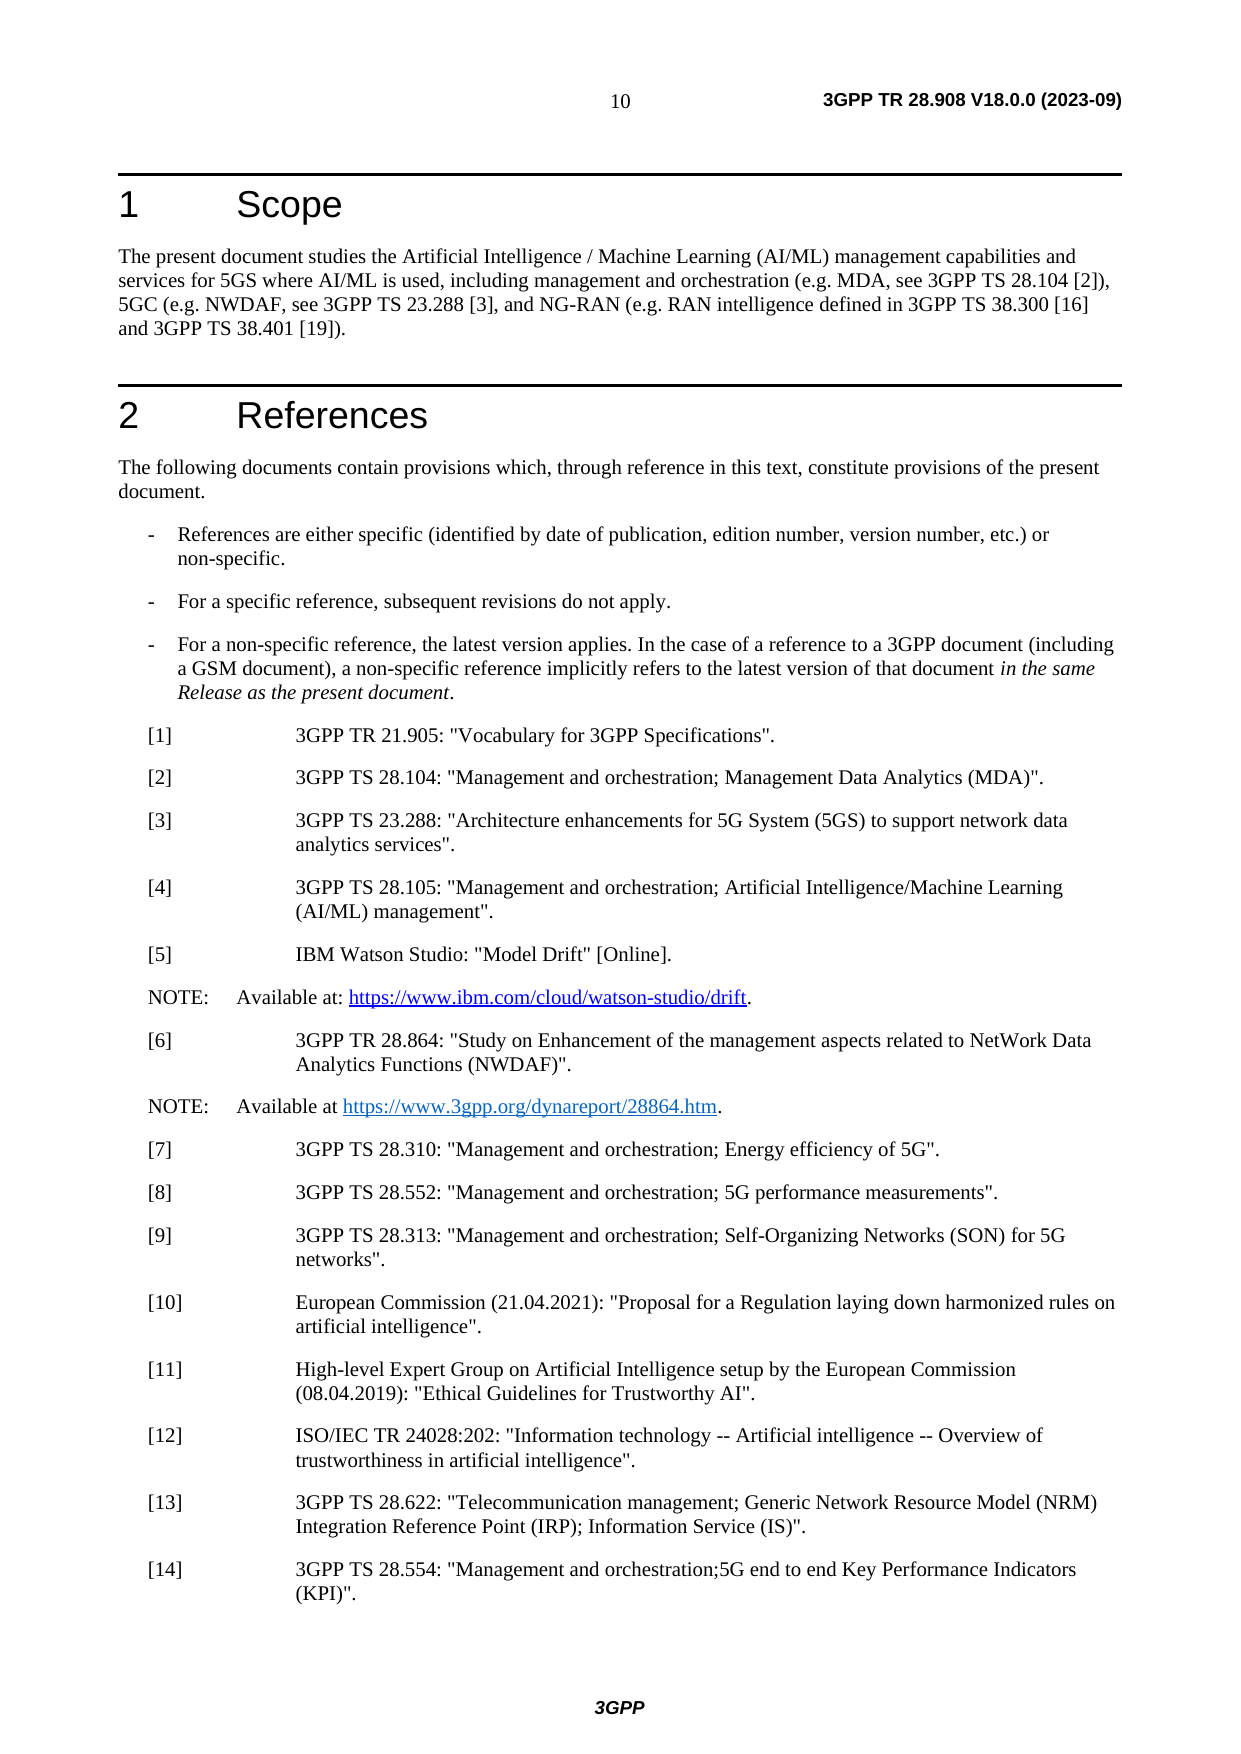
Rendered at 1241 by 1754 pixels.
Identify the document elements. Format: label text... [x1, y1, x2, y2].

text [11] High-level Expert Group on Artificial Intelligence setup by the European Commission (08.04.2019): "Ethical Guidelines for Trustworthy AI". [148, 1357, 1122, 1405]
text [10] European Commission (21.04.2021): "Proposal for a Regulation laying down harmonized rules on artificial intelligence". [148, 1290, 1122, 1338]
text The present document studies the Artificial Intelligence / Machine Learning (AI/ML) management capabilities and services for 5GS where AI/ML is used, including management and orchestration (e.g. MDA, see 3GPP TS 28.104 [2]), 5GC (e.g. NWDAF, see 3GPP TS 23.288 [3], and NG-RAN (e.g. RAN intelligence defined in 3GPP TS 38.300 [16] and 3GPP TS 38.401 [19]). [118, 244, 1122, 340]
text - For a non-specific reference, the latest version applies. In the case of a reference to a 3GPP document (including a GSM document), a non-specific reference implicitly refers to the latest version of that document in the same Release as the present document. [148, 632, 1122, 704]
text [8] 3GPP TS 28.552: "Management and orchestration; 5G performance measurements". [148, 1180, 1122, 1204]
text [2] 3GPP TS 28.104: "Management and orchestration; Management Data Analytics (MDA)". [148, 765, 1122, 789]
text The following documents contain provisions which, through reference in this text, constitute provisions of the present document. [118, 455, 1122, 503]
text [6] 3GPP TR 28.864: "Study on Enhancement of the management aspects related to NetWork Data Analytics Functions (NWDAF)". [148, 1027, 1122, 1076]
text [1] 3GPP TR 21.905: "Vocabulary for 3GPP Specifications". [148, 722, 1122, 747]
text [12] ISO/IEC TR 24028:202: "Information technology -- Artificial intelligence -- Overview of trustworthiness in artificial intelligence". [148, 1423, 1122, 1472]
text [14] 3GPP TS 28.554: "Management and orchestration;5G end to end Key Performance Indicators (KPI)". [148, 1557, 1122, 1605]
text - References are either specific (identified by date of publication, edition number, version number, etc.) or non-specific. [148, 522, 1122, 570]
text [5] IBM Watson Studio: "Model Drift" [Online]. [148, 942, 1122, 966]
text NOTE: Available at: https://www.ibm.com/cloud/watson-studio/drift. [148, 985, 1122, 1009]
text [13] 3GPP TS 28.622: "Telecommunication management; Generic Network Resource Model (NRM) Integration Reference Point (IRP); Information Service (IS)". [148, 1490, 1122, 1538]
text [4] 3GPP TS 28.105: "Management and orchestration; Artificial Intelligence/Machine Learning (AI/ML) management". [148, 875, 1122, 923]
text [7] 3GPP TS 28.310: "Management and orchestration; Energy efficiency of 5G". [148, 1137, 1122, 1161]
text - For a specific reference, subsequent revisions do not apply. [148, 589, 1122, 613]
subtitle 1 Scope [118, 176, 1122, 225]
subtitle 2 References [118, 387, 1122, 436]
text [3] 3GPP TS 23.288: "Architecture enhancements for 5G System (5GS) to support network data analytics services". [148, 808, 1122, 856]
text NOTE: Available at https://www.3gpp.org/dynareport/28864.htm. [148, 1094, 1122, 1118]
text [9] 3GPP TS 28.313: "Management and orchestration; Self-Organizing Networks (SON) for 5G networks". [148, 1223, 1122, 1271]
